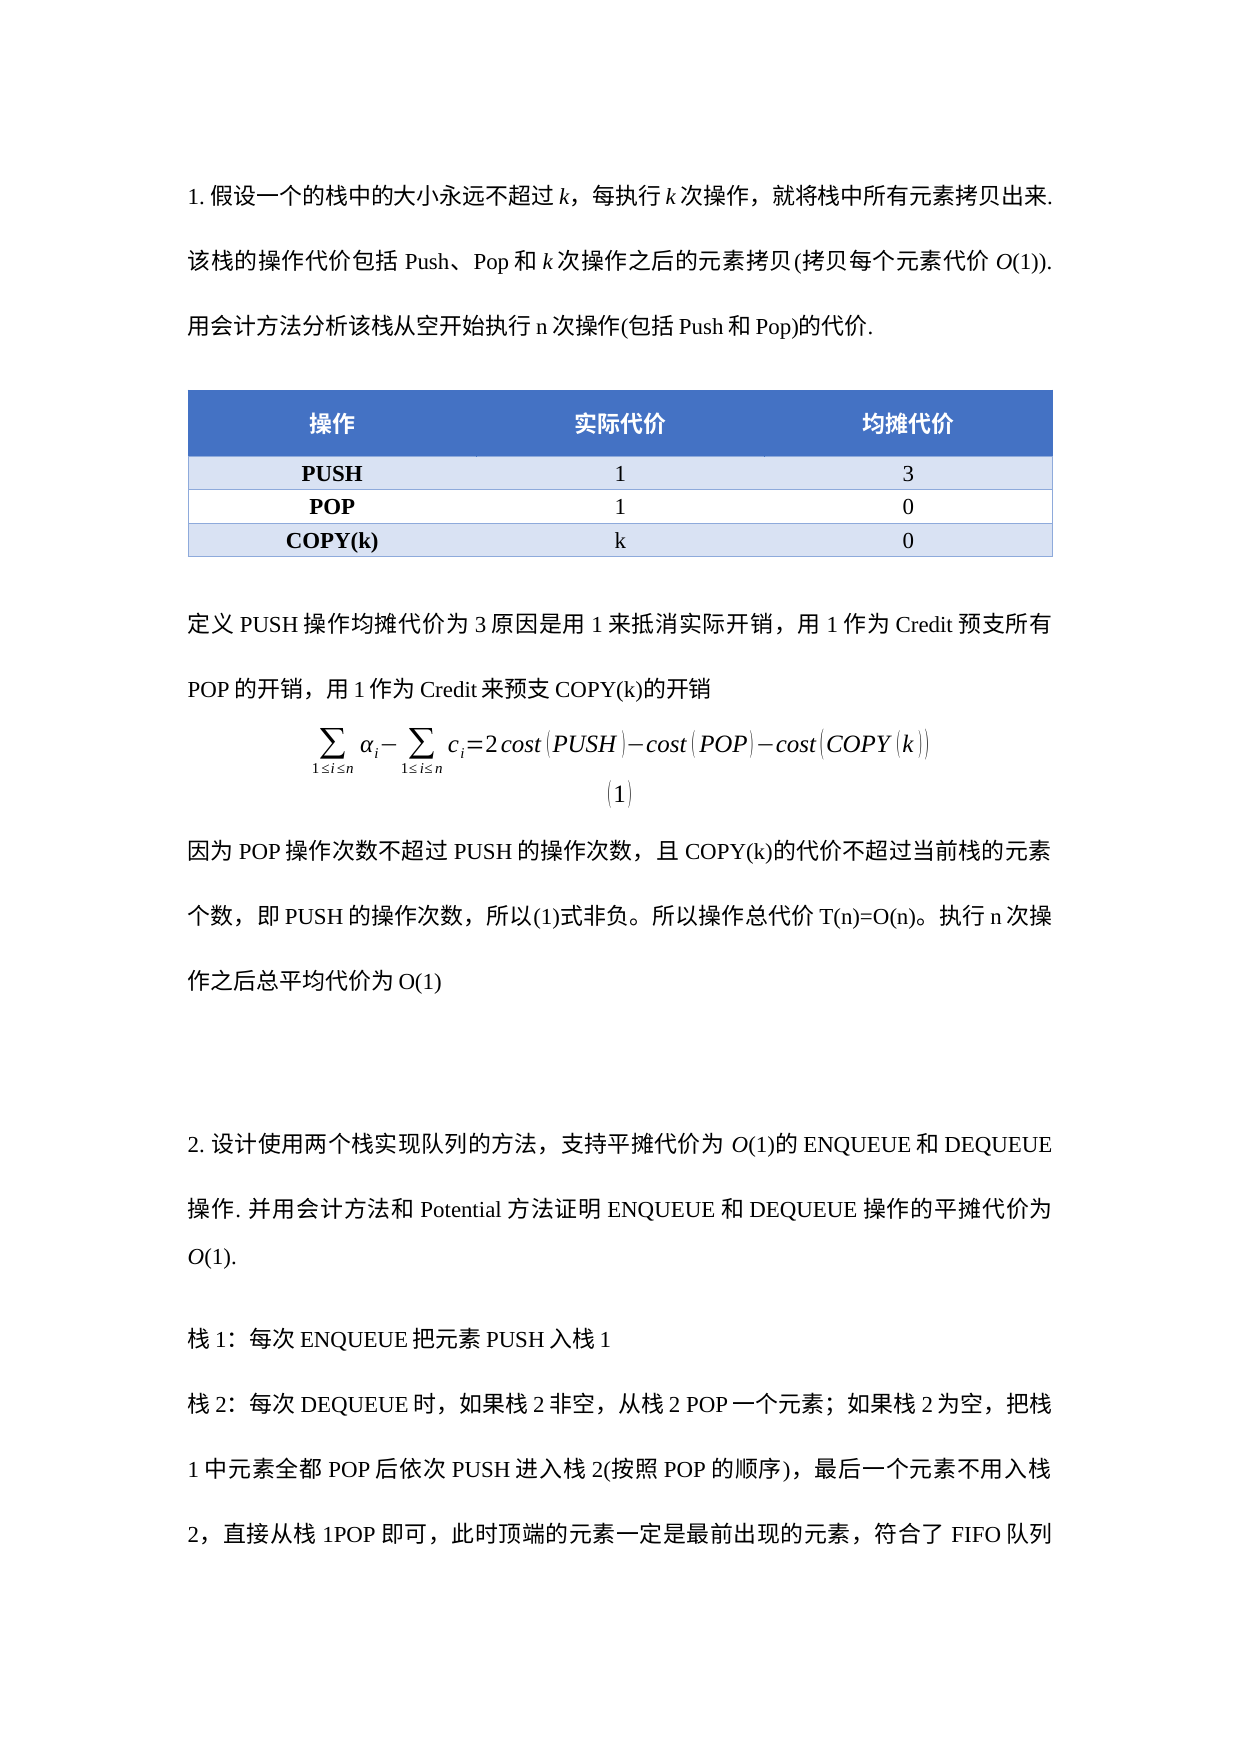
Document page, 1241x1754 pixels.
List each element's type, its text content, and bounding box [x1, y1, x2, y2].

table_cell k [476, 524, 764, 556]
table_cell 0 [764, 490, 1052, 523]
text 栈1：每次ENQUEUE把元素PUSH入栈1 [187, 1305, 1053, 1370]
table_cell PUSH [189, 457, 476, 489]
text 1. 假设一个的栈中的大小永远不超过k，每执行k次操作，就将栈中所有元素拷贝出来. 该栈的操作代价包括Push、Pop和k次操作之后的元素拷贝(拷贝每个元素代价O(1)). 用会计方法分析该栈从空开始执行n次操作(包括Push和Pop)的代价. [187, 162, 1053, 357]
table_cell 1 [476, 457, 764, 489]
text 2. 设计使用两个栈实现队列的方法，支持平摊代价为O(1)的ENQUEUE和DEQUEUE操作. 并用会计方法和Potential方法证明ENQUEUE和DEQUEUE操作的平摊代价为O(1). [187, 1110, 1053, 1272]
table_cell POP [189, 490, 476, 523]
table_cell 1 [476, 490, 764, 523]
table_header 均摊代价 [765, 391, 1052, 456]
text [187, 1370, 1053, 1565]
table_header 实际代价 [477, 391, 764, 456]
table_cell COPY(k) [189, 524, 476, 556]
table_header 操作 [189, 391, 476, 456]
text 定义PUSH操作均摊代价为3原因是用1来抵消实际开销，用1作为Credit预支所有POP的开销，用1作为Credit来预支COPY(k)的开销 [187, 590, 1053, 720]
table_cell 3 [764, 457, 1052, 489]
text 因为POP操作次数不超过PUSH的操作次数，且COPY(k)的代价不超过当前栈的元素个数，即PUSH的操作次数，所以(1)式非负。所以操作总代价T(n)=O(n)。执行n次操作之后总平均代价为O(1) [187, 817, 1053, 1012]
table_cell 0 [764, 524, 1052, 556]
